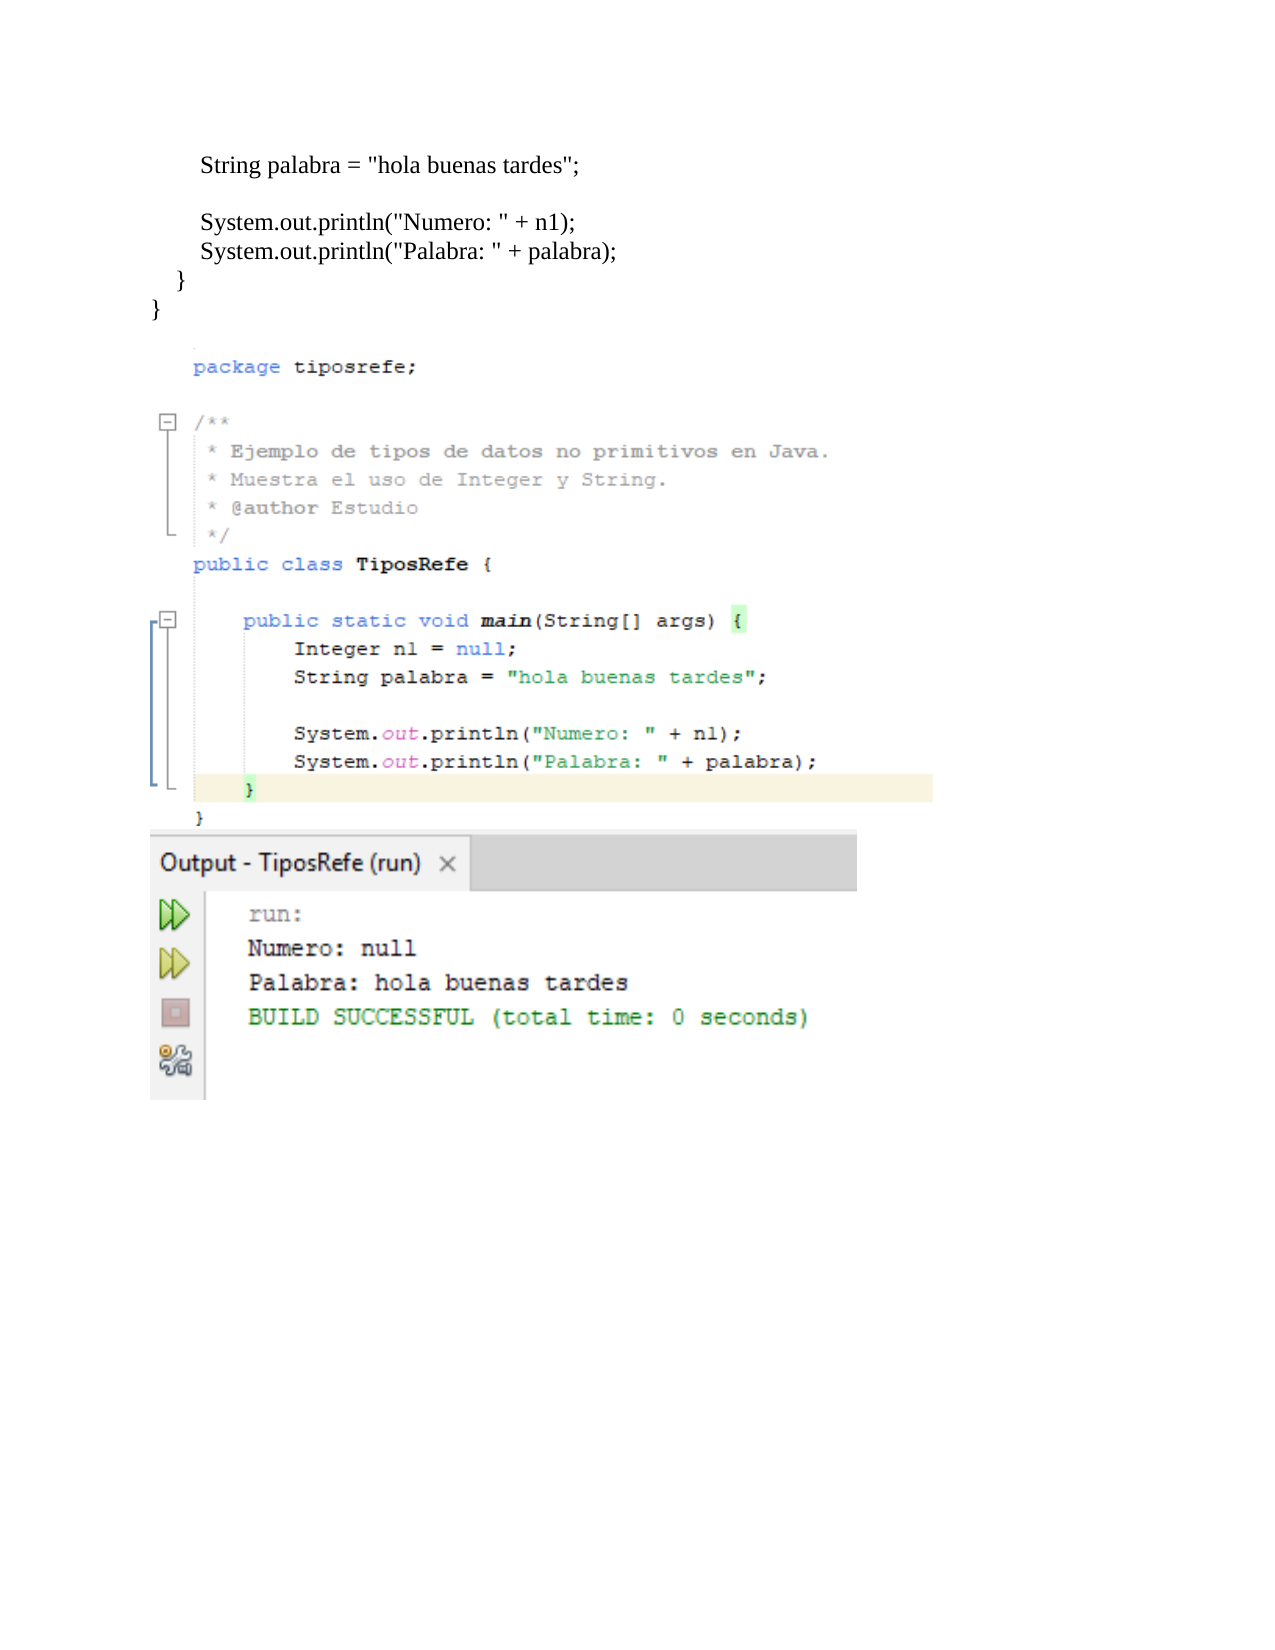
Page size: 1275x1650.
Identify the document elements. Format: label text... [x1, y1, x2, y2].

text } [150, 265, 1125, 294]
text String palabra = "hola buenas tardes"; [150, 150, 1125, 179]
picture [150, 348, 933, 826]
text } [150, 294, 1125, 322]
picture [150, 829, 857, 1100]
text System.out.println("Numero: " + n1); [150, 207, 1125, 236]
text System.out.println("Palabra: " + palabra); [150, 236, 1125, 265]
